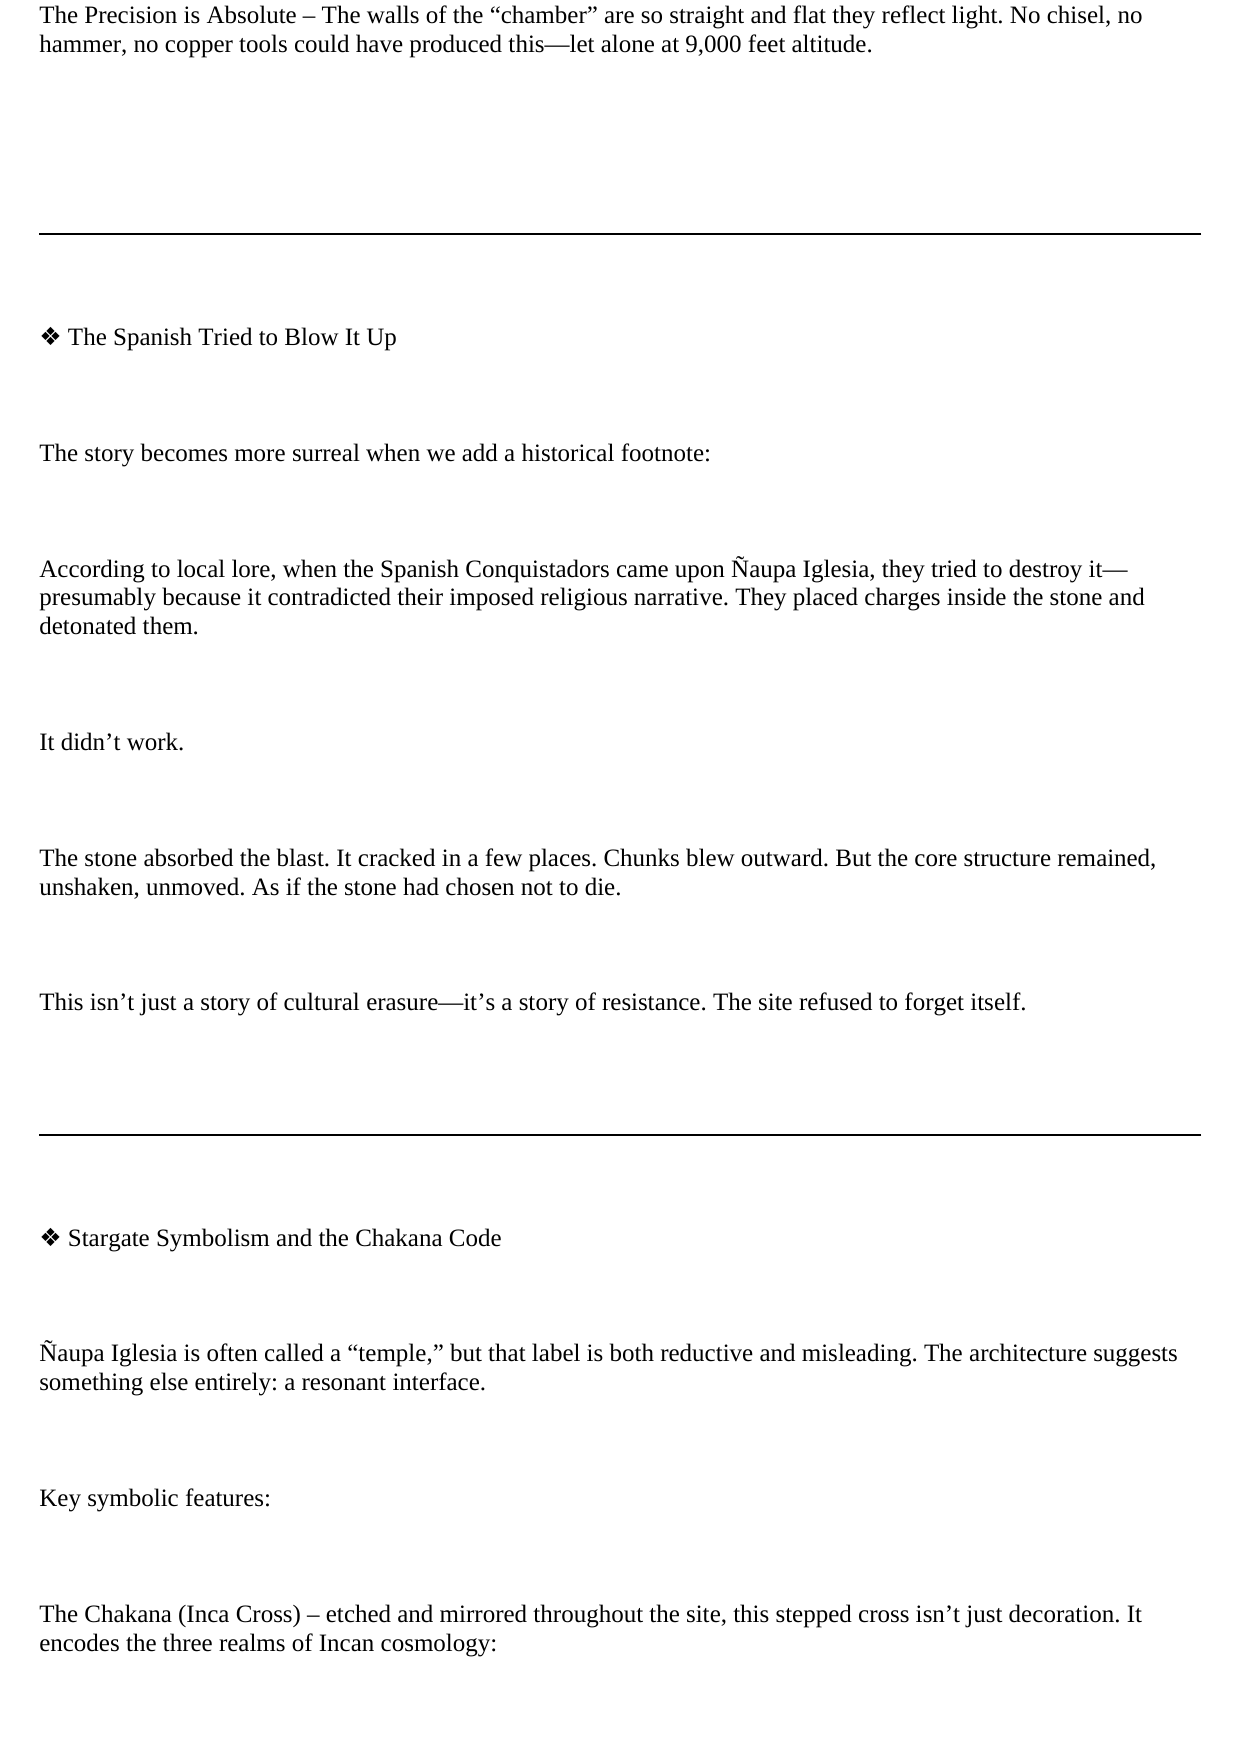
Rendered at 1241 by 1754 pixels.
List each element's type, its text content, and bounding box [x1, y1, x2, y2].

text ❖ Stargate Symbolism and the Chakana Code [39, 1223, 1201, 1251]
text It didn’t work. [39, 727, 1201, 756]
text ❖ The Spanish Tried to Blow It Up [39, 322, 1201, 351]
text The stone absorbed the blast. It cracked in a few places. Chunks blew outward. But the core structure remained, unshaken, unmoved. As if the stone had chosen not to die. [39, 843, 1201, 900]
text Ñaupa Iglesia is often called a “temple,” but that label is both reductive and misleading. The architecture suggests something else entirely: a resonant interface. [39, 1338, 1201, 1396]
text The story becomes more surreal when we add a historical footnote: [39, 438, 1201, 467]
text This isn’t just a story of cultural erasure—it’s a story of resistance. The site refused to forget itself. [39, 987, 1201, 1016]
text According to local lore, when the Spanish Conquistadors came upon Ñaupa Iglesia, they tried to destroy it—presumably because it contradicted their imposed religious narrative. They placed charges inside the stone and detonated them. [39, 554, 1201, 640]
text The Chakana (Inca Cross) – etched and mirrored throughout the site, this stepped cross isn’t just decoration. It encodes the three realms of Incan cosmology: [39, 1599, 1201, 1656]
text Key symbolic features: [39, 1483, 1201, 1512]
text The Precision is Absolute – The walls of the “chamber” are so straight and flat they reflect light. No chisel, no hammer, no copper tools could have produced this—let alone at 9,000 feet altitude. [39, 0, 1201, 57]
